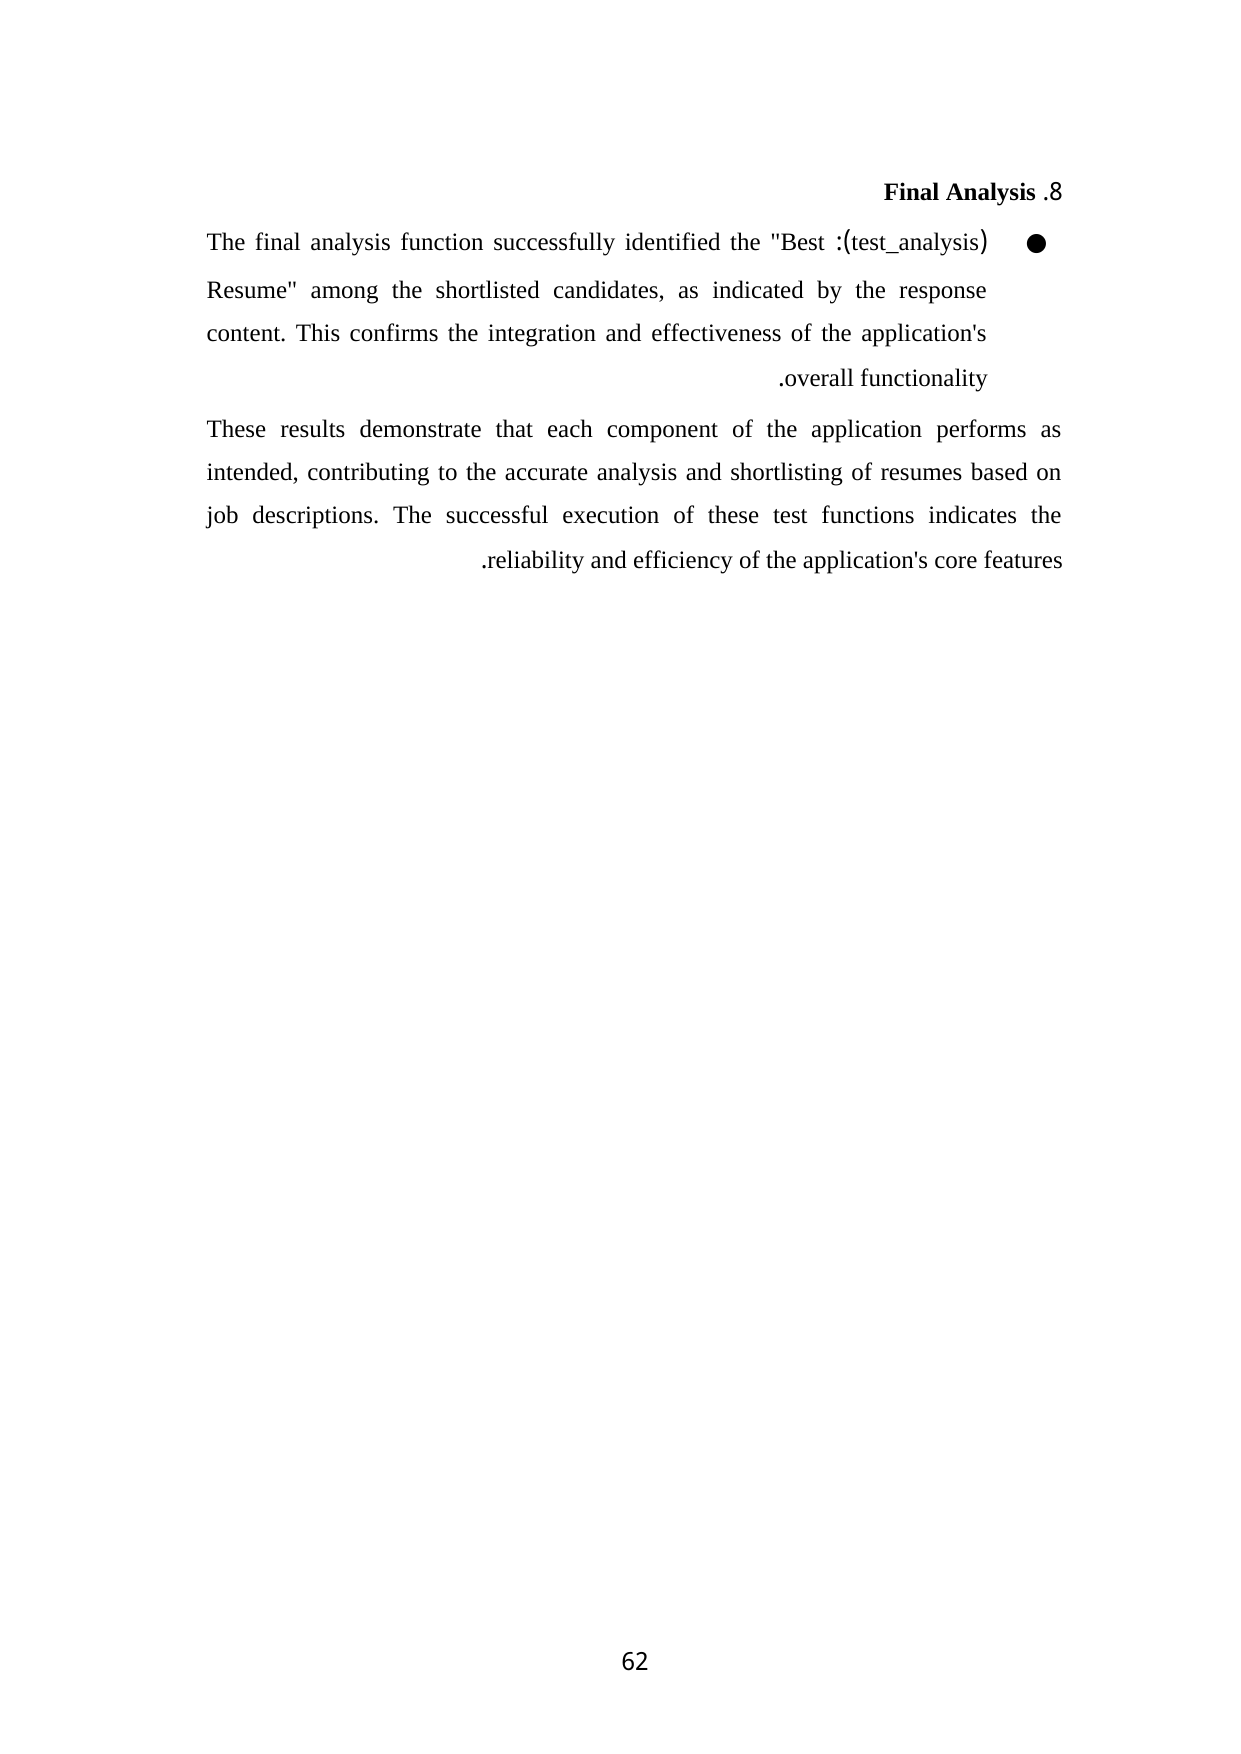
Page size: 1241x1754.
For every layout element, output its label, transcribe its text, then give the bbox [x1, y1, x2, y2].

text These results demonstrate that each component of the application performs as intended, contributing to the accurate analysis and shortlisting of resumes based on job descriptions. The successful execution of these test functions indicates the reliability and efficiency of the application's core features. [207, 414, 1063, 579]
list (test_analysis): The final analysis function successfully identified the "Best Resume" among the shortlisted candidates, as indicated by the response content. This confirms the integration and effectiveness of the application's overall functionality. [207, 227, 1026, 397]
text 8. Final Analysis [207, 177, 1063, 211]
